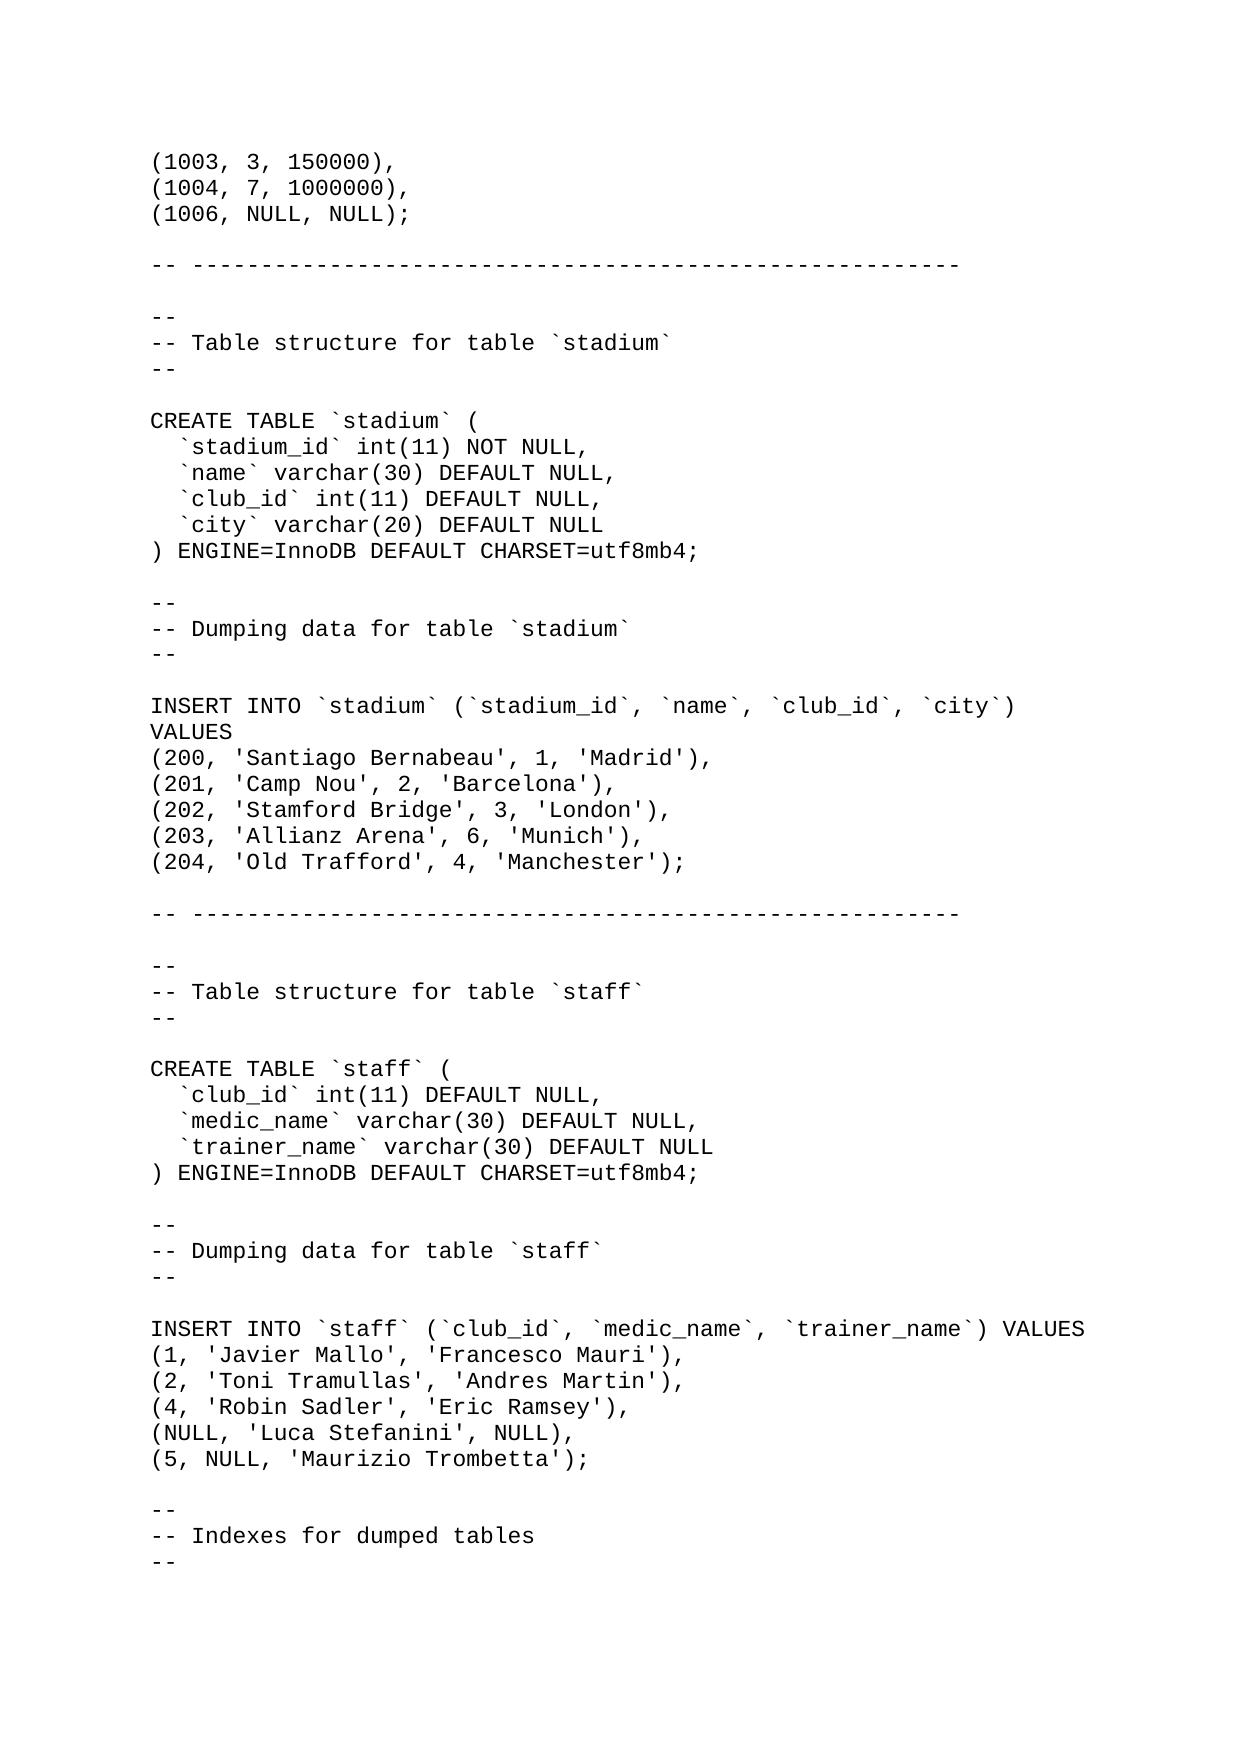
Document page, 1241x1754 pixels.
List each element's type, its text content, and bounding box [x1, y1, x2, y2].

text -- [150, 643, 1090, 669]
text -- Dumping data for table `staff` [150, 1239, 1090, 1265]
text -- [150, 591, 1090, 617]
text (5, NULL, 'Maurizio Trombetta'); [150, 1447, 1090, 1473]
text -- [150, 1006, 1090, 1032]
text (201, 'Camp Nou', 2, 'Barcelona'), [150, 772, 1090, 798]
text -- [150, 306, 1090, 332]
text (NULL, 'Luca Stefanini', NULL), [150, 1421, 1090, 1447]
text `stadium_id` int(11) NOT NULL, [150, 435, 1090, 461]
text (1, 'Javier Mallo', 'Francesco Mauri'), [150, 1343, 1090, 1369]
text (203, 'Allianz Arena', 6, 'Munich'), [150, 824, 1090, 850]
text -- [150, 1213, 1090, 1239]
text -- [150, 954, 1090, 980]
text ) ENGINE=InnoDB DEFAULT CHARSET=utf8mb4; [150, 539, 1090, 565]
text (1003, 3, 150000), [150, 150, 1090, 176]
text INSERT INTO `staff` (`club_id`, `medic_name`, `trainer_name`) VALUES [150, 1317, 1090, 1343]
text (4, 'Robin Sadler', 'Eric Ramsey'), [150, 1395, 1090, 1421]
text (200, 'Santiago Bernabeau', 1, 'Madrid'), [150, 747, 1090, 772]
text (2, 'Toni Tramullas', 'Andres Martin'), [150, 1369, 1090, 1395]
text `trainer_name` varchar(30) DEFAULT NULL [150, 1136, 1090, 1162]
text CREATE TABLE `stadium` ( [150, 409, 1090, 435]
text -- -------------------------------------------------------- [150, 254, 1090, 280]
text -- [150, 357, 1090, 383]
text (204, 'Old Trafford', 4, 'Manchester'); [150, 850, 1090, 876]
text -- [150, 1265, 1090, 1291]
text ) ENGINE=InnoDB DEFAULT CHARSET=utf8mb4; [150, 1162, 1090, 1187]
text -- Indexes for dumped tables [150, 1525, 1090, 1551]
text (1004, 7, 1000000), [150, 176, 1090, 202]
text `medic_name` varchar(30) DEFAULT NULL, [150, 1110, 1090, 1136]
text (1006, NULL, NULL); [150, 202, 1090, 228]
text (202, 'Stamford Bridge', 3, 'London'), [150, 798, 1090, 824]
text CREATE TABLE `staff` ( [150, 1058, 1090, 1084]
text -- Dumping data for table `stadium` [150, 617, 1090, 643]
text -- Table structure for table `stadium` [150, 332, 1090, 357]
text -- -------------------------------------------------------- [150, 902, 1090, 928]
text -- [150, 1551, 1090, 1577]
text -- [150, 1499, 1090, 1525]
text INSERT INTO `stadium` (`stadium_id`, `name`, `club_id`, `city`) VALUES [150, 695, 1090, 747]
text `club_id` int(11) DEFAULT NULL, [150, 487, 1090, 513]
text `city` varchar(20) DEFAULT NULL [150, 513, 1090, 539]
text -- Table structure for table `staff` [150, 980, 1090, 1006]
text `club_id` int(11) DEFAULT NULL, [150, 1084, 1090, 1110]
text `name` varchar(30) DEFAULT NULL, [150, 461, 1090, 487]
